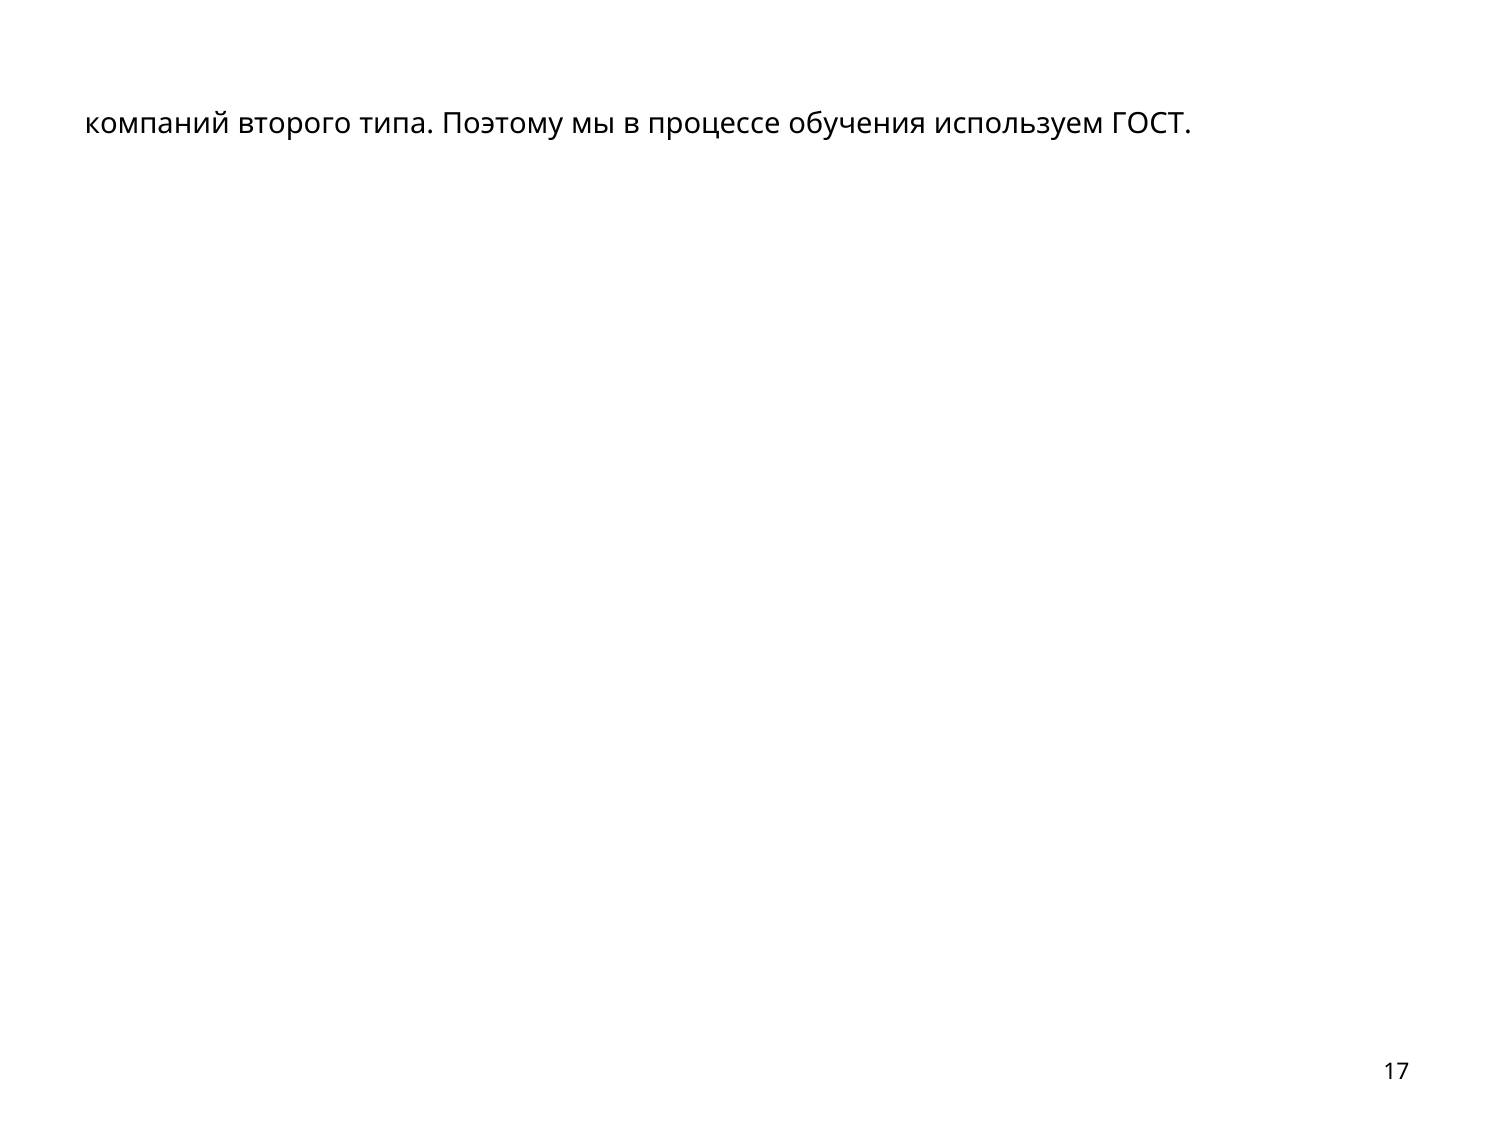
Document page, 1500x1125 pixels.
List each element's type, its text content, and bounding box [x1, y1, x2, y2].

text компаний второго типа. Поэтому мы в процессе обучения используем ГОСТ. [84, 104, 1494, 141]
